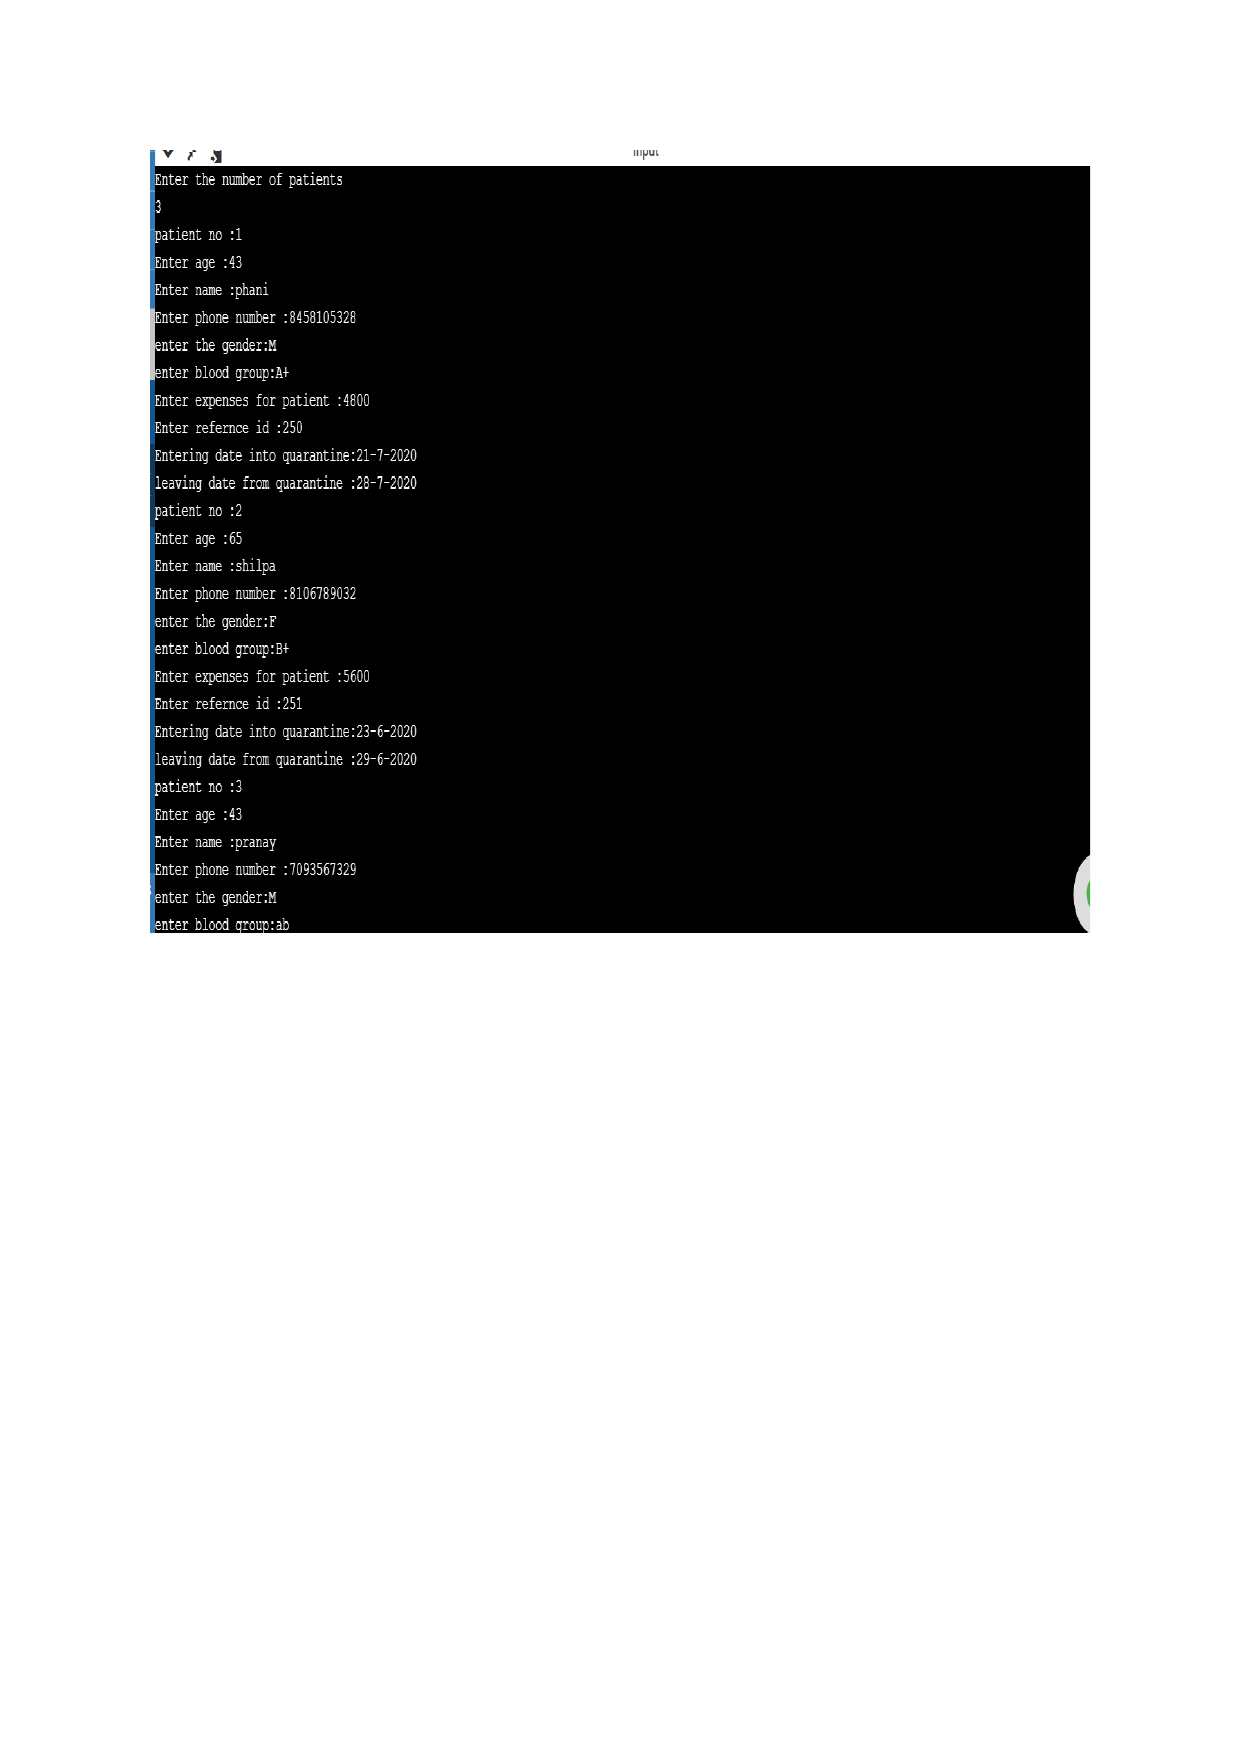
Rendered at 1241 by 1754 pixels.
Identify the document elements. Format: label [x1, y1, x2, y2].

picture [150, 150, 1091, 933]
